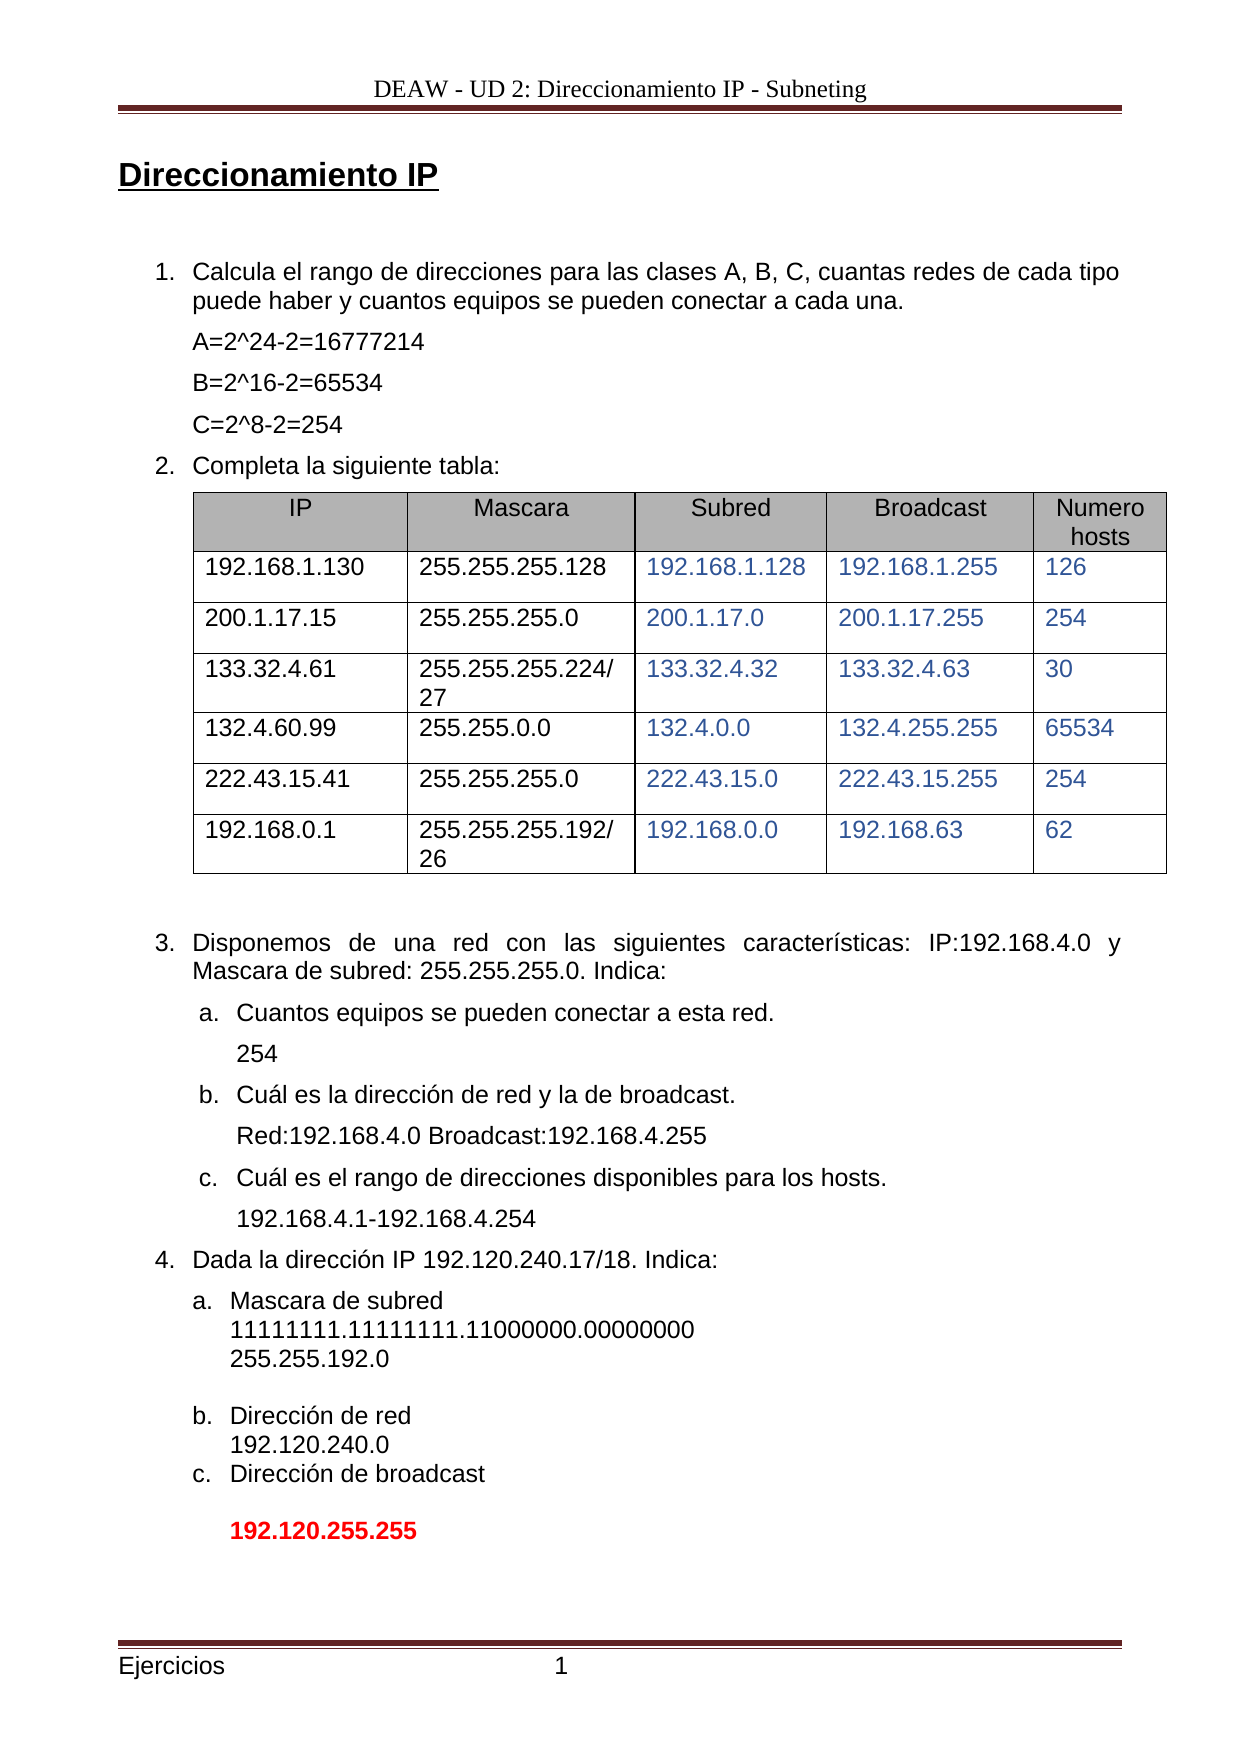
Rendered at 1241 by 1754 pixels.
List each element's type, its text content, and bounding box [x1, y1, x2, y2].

table_cell 192.168.0.0 [636, 815, 826, 873]
table_cell 30 [1034, 654, 1166, 712]
table_cell 222.43.15.255 [827, 764, 1033, 814]
table_cell 222.43.15.0 [636, 764, 826, 814]
table_cell 192.168.1.255 [827, 552, 1033, 602]
table_header Subred [636, 493, 826, 551]
table_cell 192.168.1.130 [194, 552, 407, 602]
table_header Mascara [408, 493, 634, 551]
table_header Broadcast [827, 493, 1033, 551]
table_cell 192.168.1.128 [636, 552, 826, 602]
table_cell 200.1.17.0 [636, 603, 826, 653]
list Cuál es la dirección de red y la de broadcast. [199, 1080, 1122, 1109]
text Red:192.168.4.0 Broadcast:192.168.4.255 [236, 1121, 1122, 1150]
list Mascara de subred [192, 1286, 1122, 1315]
text Direccionamiento IP [118, 155, 1122, 194]
table_cell 62 [1034, 815, 1166, 873]
table_cell 65534 [1034, 713, 1166, 763]
table_header Numero hosts [1034, 493, 1166, 551]
table_cell 255.255.255.224/27 [408, 654, 634, 712]
table_cell 132.4.0.0 [636, 713, 826, 763]
text B=2^16-2=65534 [192, 368, 1122, 397]
table_cell 255.255.255.0 [408, 603, 634, 653]
table_cell 255.255.0.0 [408, 713, 634, 763]
table_cell 255.255.255.128 [408, 552, 634, 602]
text 254 [236, 1039, 1122, 1068]
table_cell 222.43.15.41 [194, 764, 407, 814]
table_header IP [194, 493, 407, 551]
text C=2^8-2=254 [192, 410, 1122, 438]
table_cell 132.4.255.255 [827, 713, 1033, 763]
text 192.120.240.0 [229, 1430, 1122, 1459]
text A=2^24-2=16777214 [192, 327, 1122, 356]
text 255.255.192.0 [229, 1344, 1122, 1373]
table_cell 200.1.17.15 [194, 603, 407, 653]
list Disponemos de una red con las siguientes características: IP:192.168.4.0 y Mascara de subred: 255.255.255.0. Indica: [154, 928, 1122, 985]
list Calcula el rango de direcciones para las clases A, B, C, cuantas redes de cada tipo puede haber y cuantos equipos se pueden conectar a cada una. [154, 257, 1122, 315]
list Dirección de red [192, 1401, 1122, 1430]
table_cell 255.255.255.0 [408, 764, 634, 814]
list Dada la dirección IP 192.120.240.17/18. Indica: [154, 1245, 1122, 1274]
table_cell 254 [1034, 603, 1166, 653]
table_cell 133.32.4.63 [827, 654, 1033, 712]
table_cell 254 [1034, 764, 1166, 814]
table_cell 200.1.17.255 [827, 603, 1033, 653]
list Dirección de broadcast [192, 1459, 1122, 1488]
table_cell 126 [1034, 552, 1166, 602]
table_cell 133.32.4.61 [194, 654, 407, 712]
list Cuantos equipos se pueden conectar a esta red. [199, 998, 1122, 1026]
table_cell 192.168.63 [827, 815, 1033, 873]
table_cell 192.168.0.1 [194, 815, 407, 873]
text 192.168.4.1-192.168.4.254 [236, 1204, 1122, 1233]
table_cell 255.255.255.192/26 [408, 815, 634, 873]
table_cell 132.4.60.99 [194, 713, 407, 763]
text 11111111.11111111.11000000.00000000 [229, 1315, 1122, 1344]
table_cell 133.32.4.32 [636, 654, 826, 712]
text 192.120.255.255 [229, 1516, 1122, 1545]
list Cuál es el rango de direcciones disponibles para los hosts. [199, 1163, 1122, 1191]
list Completa la siguiente tabla: [154, 451, 1122, 480]
